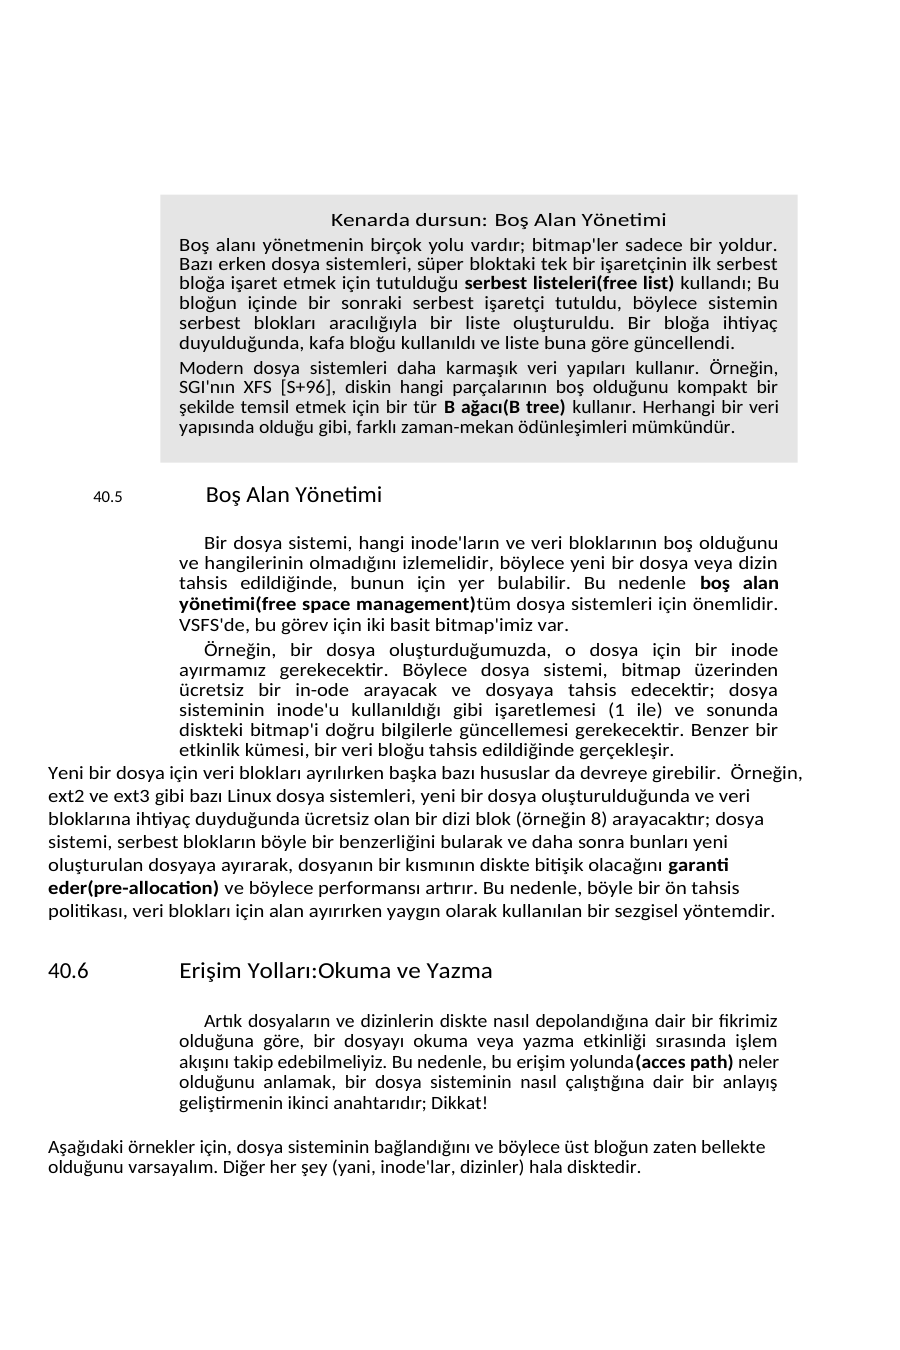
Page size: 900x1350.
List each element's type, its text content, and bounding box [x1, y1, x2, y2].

text Artık dosyaların ve dizinlerin diskte nasıl depolandığına dair bir fikrimiz olduğuna göre, bir dosyayı okuma veya yazma etkinliği sırasında işlem akışını takip edebilmeliyiz. Bu nedenle, bu erişim yolunda(acces path) neler olduğunu anlamak, bir dosya sisteminin nasıl çalıştığına dair bir anlayış geliştirmenin ikinci anahtarıdır; Dikkat! [179, 1011, 779, 1114]
text Aşağıdaki örnekler için, dosya sisteminin bağlandığını ve böylece üst bloğun zaten bellekte olduğunu varsayalım. Diğer her şey (yani, inode'lar, dizinler) hala disktedir. [48, 1137, 808, 1178]
text Bir dosya sistemi, hangi inode'ların ve veri bloklarının boş olduğunu ve hangilerinin olmadığını izlemelidir, böylece yeni bir dosya veya dizin tahsis edildiğinde, bunun için yer bulabilir. Bu nedenle boş alan yönetimi(free space management)tüm dosya sistemleri için önemlidir. VSFS'de, bu görev için iki basit bitmap'imiz var. [179, 533, 779, 636]
text Yeni bir dosya için veri blokları ayrılırken başka bazı hususlar da devreye girebilir. Örneğin, ext2 ve ext3 gibi bazı Linux dosya sistemleri, yeni bir dosya oluşturulduğunda ve veri bloklarına ihtiyaç duyduğunda ücretsiz olan bir dizi blok (örneğin 8) arayacaktır; dosya sistemi, serbest blokların böyle bir benzerliğini bularak ve daha sonra bunları yeni oluşturulan dosyaya ayırarak, dosyanın bir kısmının diskte bitişik olacağını garanti eder(pre-allocation) ve böylece performansı artırır. Bu nedenle, böyle bir ön tahsis politikası, veri blokları için alan ayırırken yaygın olarak kullanılan bir sezgisel yöntemdir. [48, 762, 808, 922]
text Örneğin, bir dosya oluşturduğumuzda, o dosya için bir inode ayırmamız gerekecektir. Böylece dosya sistemi, bitmap üzerinden ücretsiz bir in-ode arayacak ve dosyaya tahsis edecektir; dosya sisteminin inode'u kullanıldığı gibi işaretlemesi (1 ile) ve sonunda diskteki bitmap'i doğru bilgilerle güncellemesi gerekecektir. Benzer bir etkinlik kümesi, bir veri bloğu tahsis edildiğinde gerçekleşir. [179, 641, 779, 761]
text 40.5 Boş Alan Yönetimi [48, 480, 808, 508]
subtitle Erişim Yolları:Okuma ve Yazma [48, 956, 808, 984]
